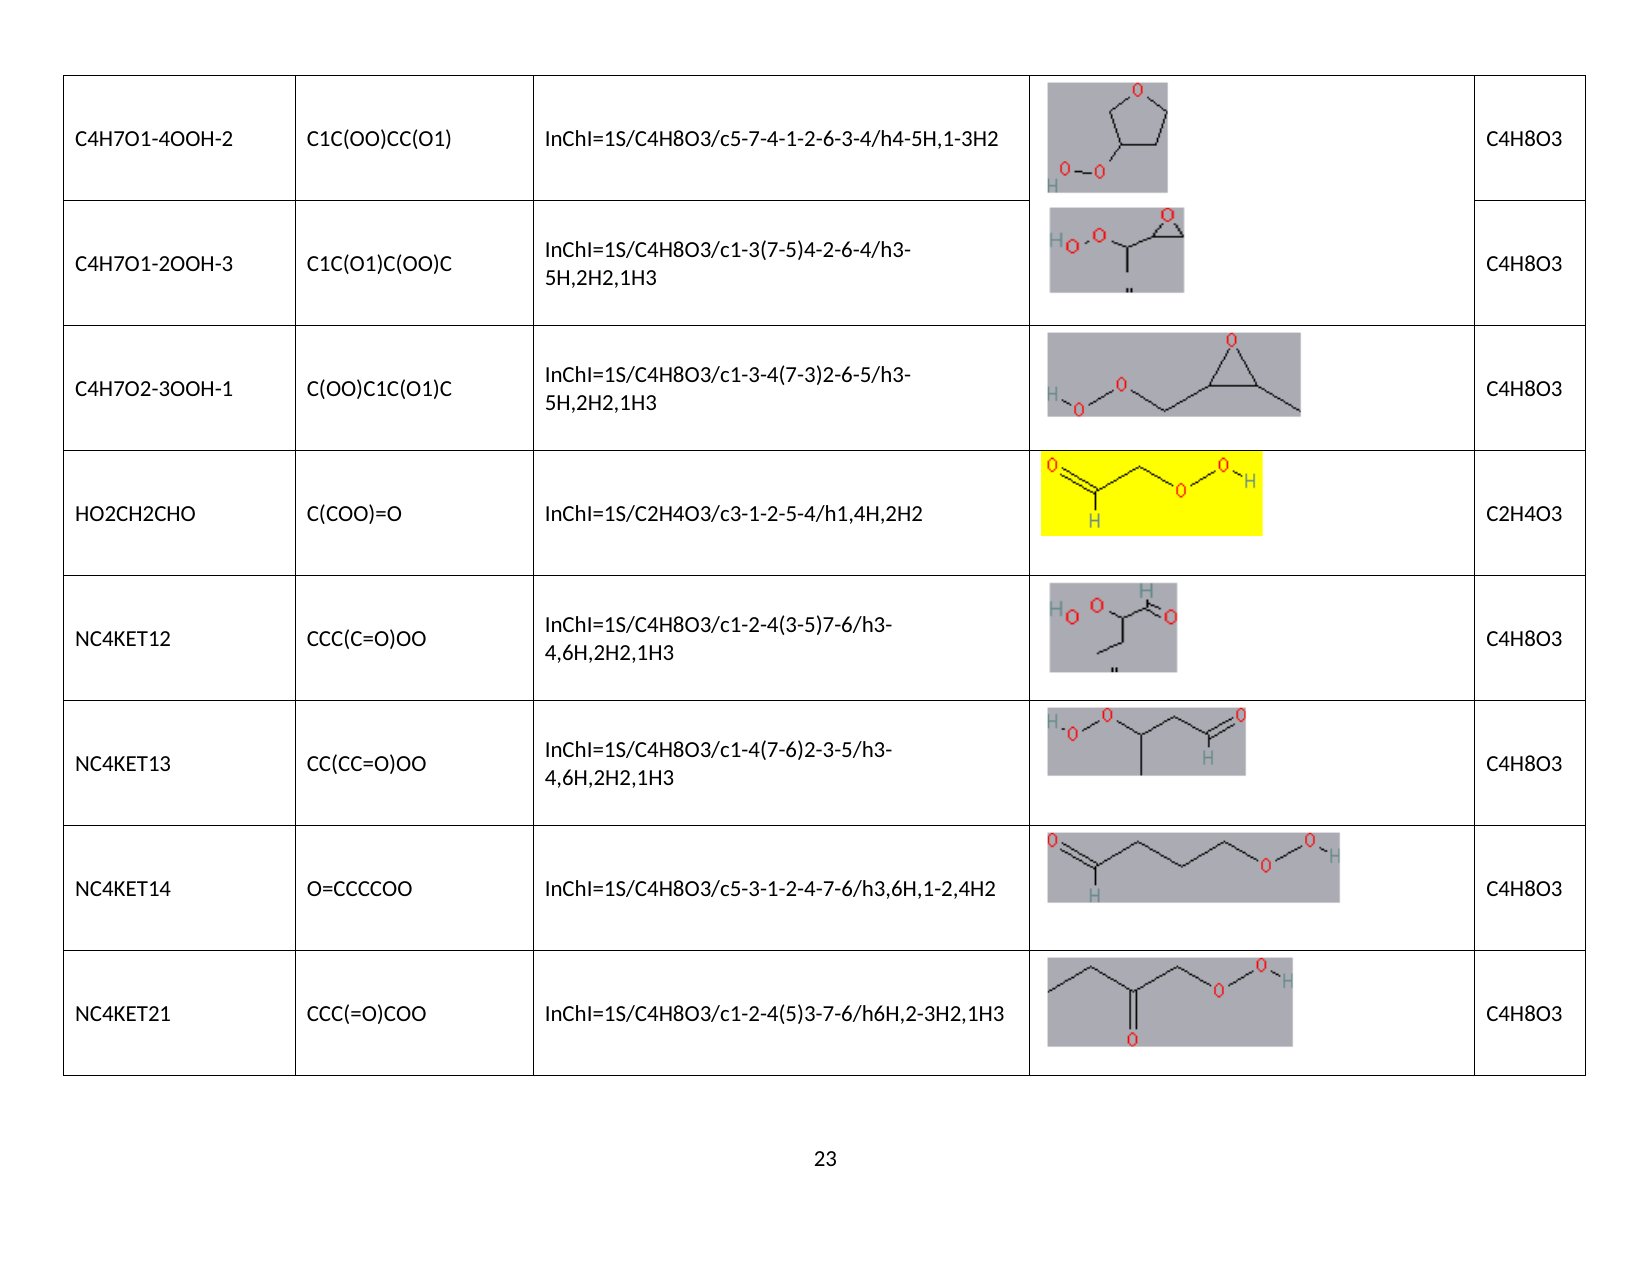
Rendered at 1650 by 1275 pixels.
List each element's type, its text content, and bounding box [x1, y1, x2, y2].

table_cell InChI=1S/C4H8O3/c1-2-4(3-5)7-6/h3-4,6H,2H2,1H3 [534, 576, 1029, 700]
table_cell InChI=1S/C4H8O3/c1-4(7-6)2-3-5/h3-4,6H,2H2,1H3 [534, 701, 1029, 825]
table_cell C4H8O3 [1475, 326, 1585, 450]
table_cell C4H8O3 [1475, 701, 1585, 825]
picture [1041, 76, 1194, 301]
table_cell C4H8O3 [1475, 826, 1585, 950]
table_cell NC4KET14 [64, 826, 295, 950]
table_cell InChI=1S/C4H8O3/c1-3-4(7-3)2-6-5/h3-5H,2H2,1H3 [534, 326, 1029, 450]
table_cell C(COO)=O [296, 451, 533, 575]
table_cell InChI=1S/C4H8O3/c1-3(7-5)4-2-6-4/h3-5H,2H2,1H3 [534, 201, 1029, 325]
table_cell C(OO)C1C(O1)C [296, 326, 533, 450]
table_cell [1030, 576, 1474, 700]
table_cell [1030, 701, 1474, 825]
table_cell C1C(OO)CC(O1) [296, 76, 533, 200]
table_cell InChI=1S/C2H4O3/c3-1-2-5-4/h1,4H,2H2 [534, 451, 1029, 575]
table_cell C4H8O3 [1475, 576, 1585, 700]
table_cell C4H7O2-3OOH-1 [64, 326, 295, 450]
table_cell CCC(=O)COO [296, 951, 533, 1075]
table_cell [1030, 951, 1474, 1075]
table_cell C4H7O1-2OOH-3 [64, 201, 295, 325]
picture [1041, 951, 1301, 1055]
table_cell NC4KET12 [64, 576, 295, 700]
picture [1041, 576, 1188, 681]
table_cell [1030, 76, 1474, 325]
table_cell NC4KET21 [64, 951, 295, 1075]
table_cell CCC(C=O)OO [296, 576, 533, 700]
table_cell HO2CH2CHO [64, 451, 295, 575]
picture [1041, 826, 1348, 911]
table_cell C4H8O3 [1475, 201, 1585, 325]
table_cell [1030, 326, 1474, 450]
table_cell C4H8O3 [1475, 76, 1585, 200]
picture [1041, 701, 1254, 784]
table_cell C4H7O1-4OOH-2 [64, 76, 295, 200]
table_cell C2H4O3 [1475, 451, 1585, 575]
picture [1041, 451, 1263, 536]
picture [1041, 326, 1309, 425]
table_cell [1030, 451, 1474, 575]
table_cell InChI=1S/C4H8O3/c1-2-4(5)3-7-6/h6H,2-3H2,1H3 [534, 951, 1029, 1075]
table_cell CC(CC=O)OO [296, 701, 533, 825]
table_cell InChI=1S/C4H8O3/c5-3-1-2-4-7-6/h3,6H,1-2,4H2 [534, 826, 1029, 950]
table_cell C1C(O1)C(OO)C [296, 201, 533, 325]
table_cell O=CCCCOO [296, 826, 533, 950]
table_cell NC4KET13 [64, 701, 295, 825]
table_cell C4H8O3 [1475, 951, 1585, 1075]
table_cell InChI=1S/C4H8O3/c5-7-4-1-2-6-3-4/h4-5H,1-3H2 [534, 76, 1029, 200]
table_cell [1030, 826, 1474, 950]
